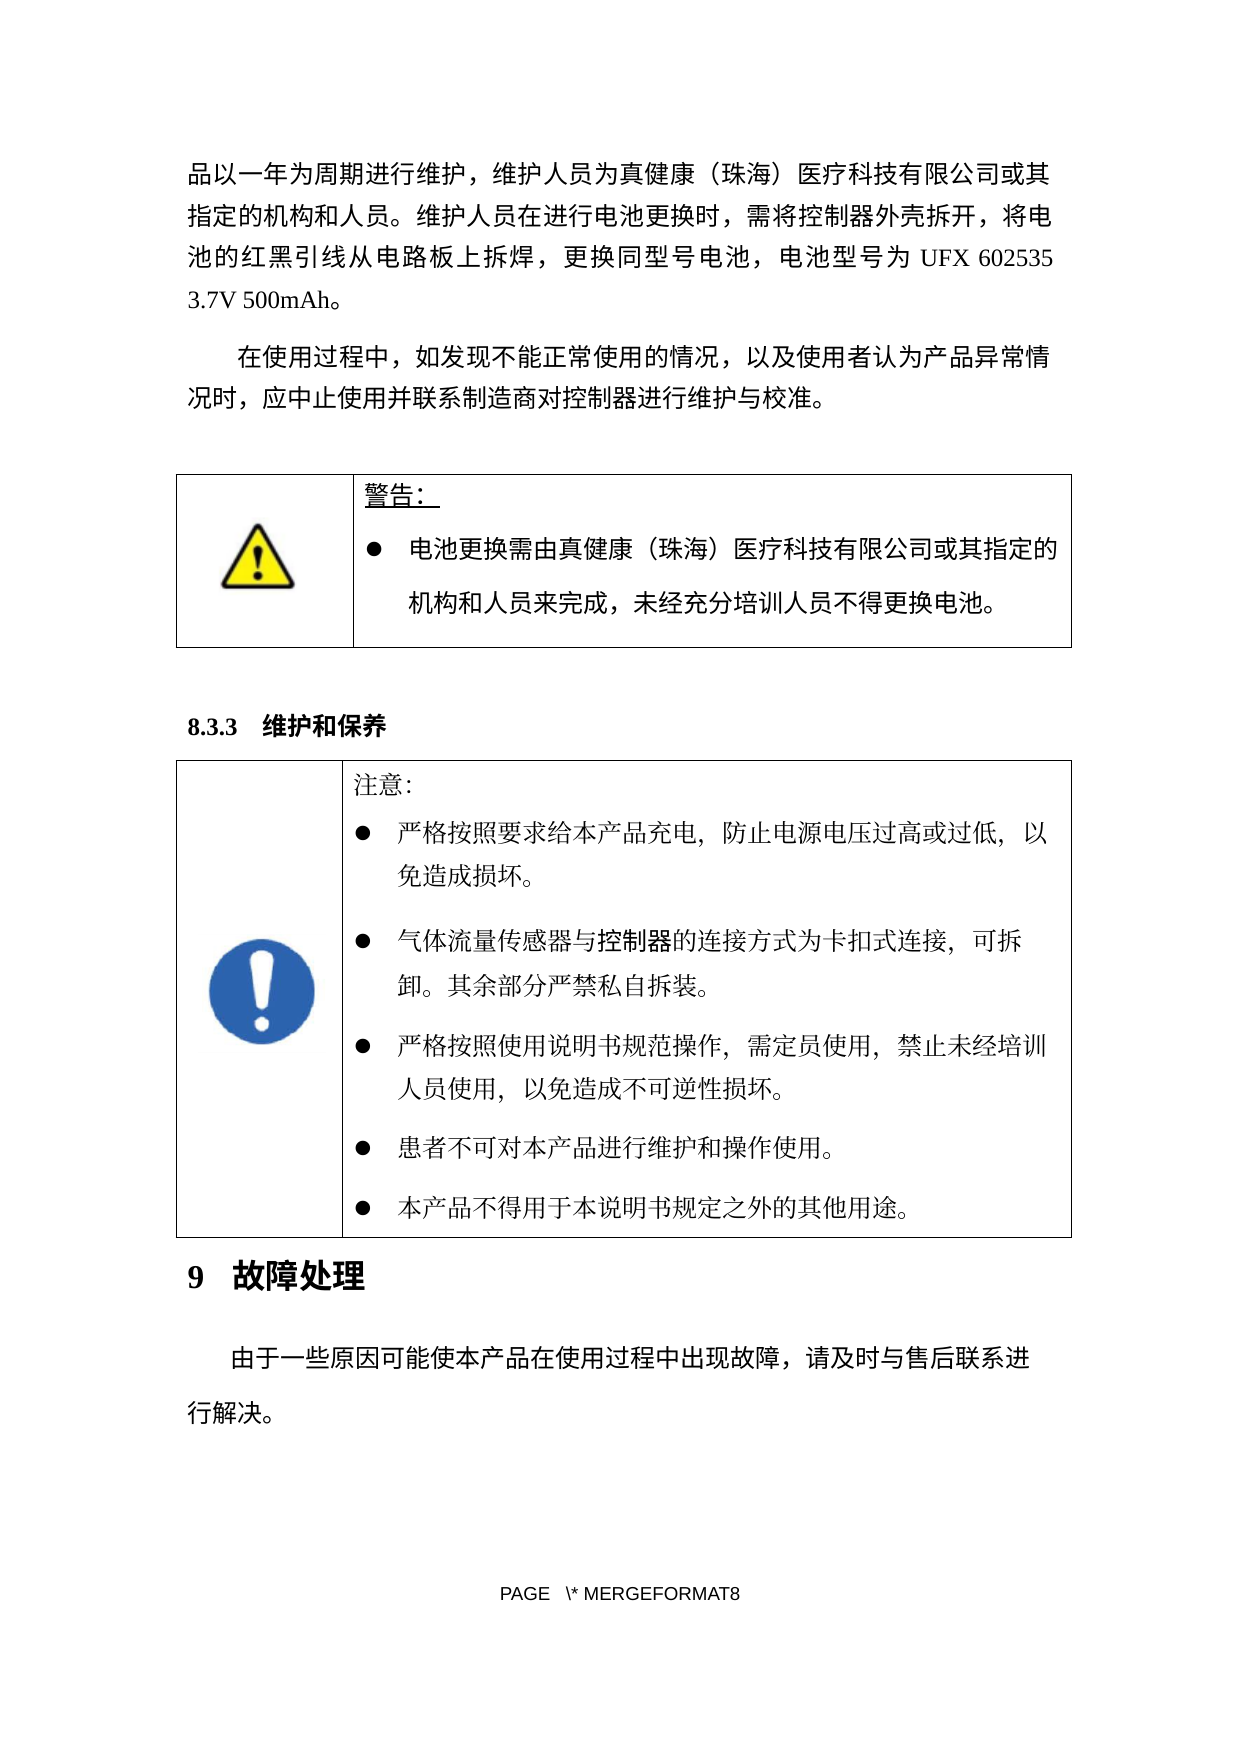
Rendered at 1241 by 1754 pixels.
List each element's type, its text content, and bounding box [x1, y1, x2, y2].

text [187, 150, 1053, 317]
subtitle 故障处理 [187, 1250, 1053, 1298]
subtitle 维护和保养 [187, 706, 1053, 742]
table_header [177, 761, 342, 1237]
table_header 警告： 电池更换需由真健康（珠海）医疗科技有限公司或其指定的机构和人员来完成，未经充分培训人员不得更换电池。 [354, 475, 1071, 647]
table_header [177, 475, 353, 647]
text 由于一些原因可能使本产品在使用过程中出现故障，请及时与售后联系进行解决。 [187, 1339, 1053, 1429]
table_header 注意： 严格按照要求给本产品充电，防止电源电压过高或过低，以免造成损坏。 气体流量传感器与控制器的连接方式为卡扣式连接，可拆卸。其余部分严禁私自拆装。 严格按照使用说明书规范操作，需定员使用，禁止未经培训人员使用，以免造成不可逆性损坏。 患者不可对本产品进行维护和操作使用。 本产品不得用于本说明书规定之外的其他用途。 [343, 761, 1071, 1237]
text 在使用过程中，如发现不能正常使用的情况，以及使用者认为产品异常情况时，应中止使用并联系制造商对控制器进行维护与校准。 [187, 333, 1053, 416]
picture [198, 931, 327, 1053]
picture [210, 513, 309, 600]
